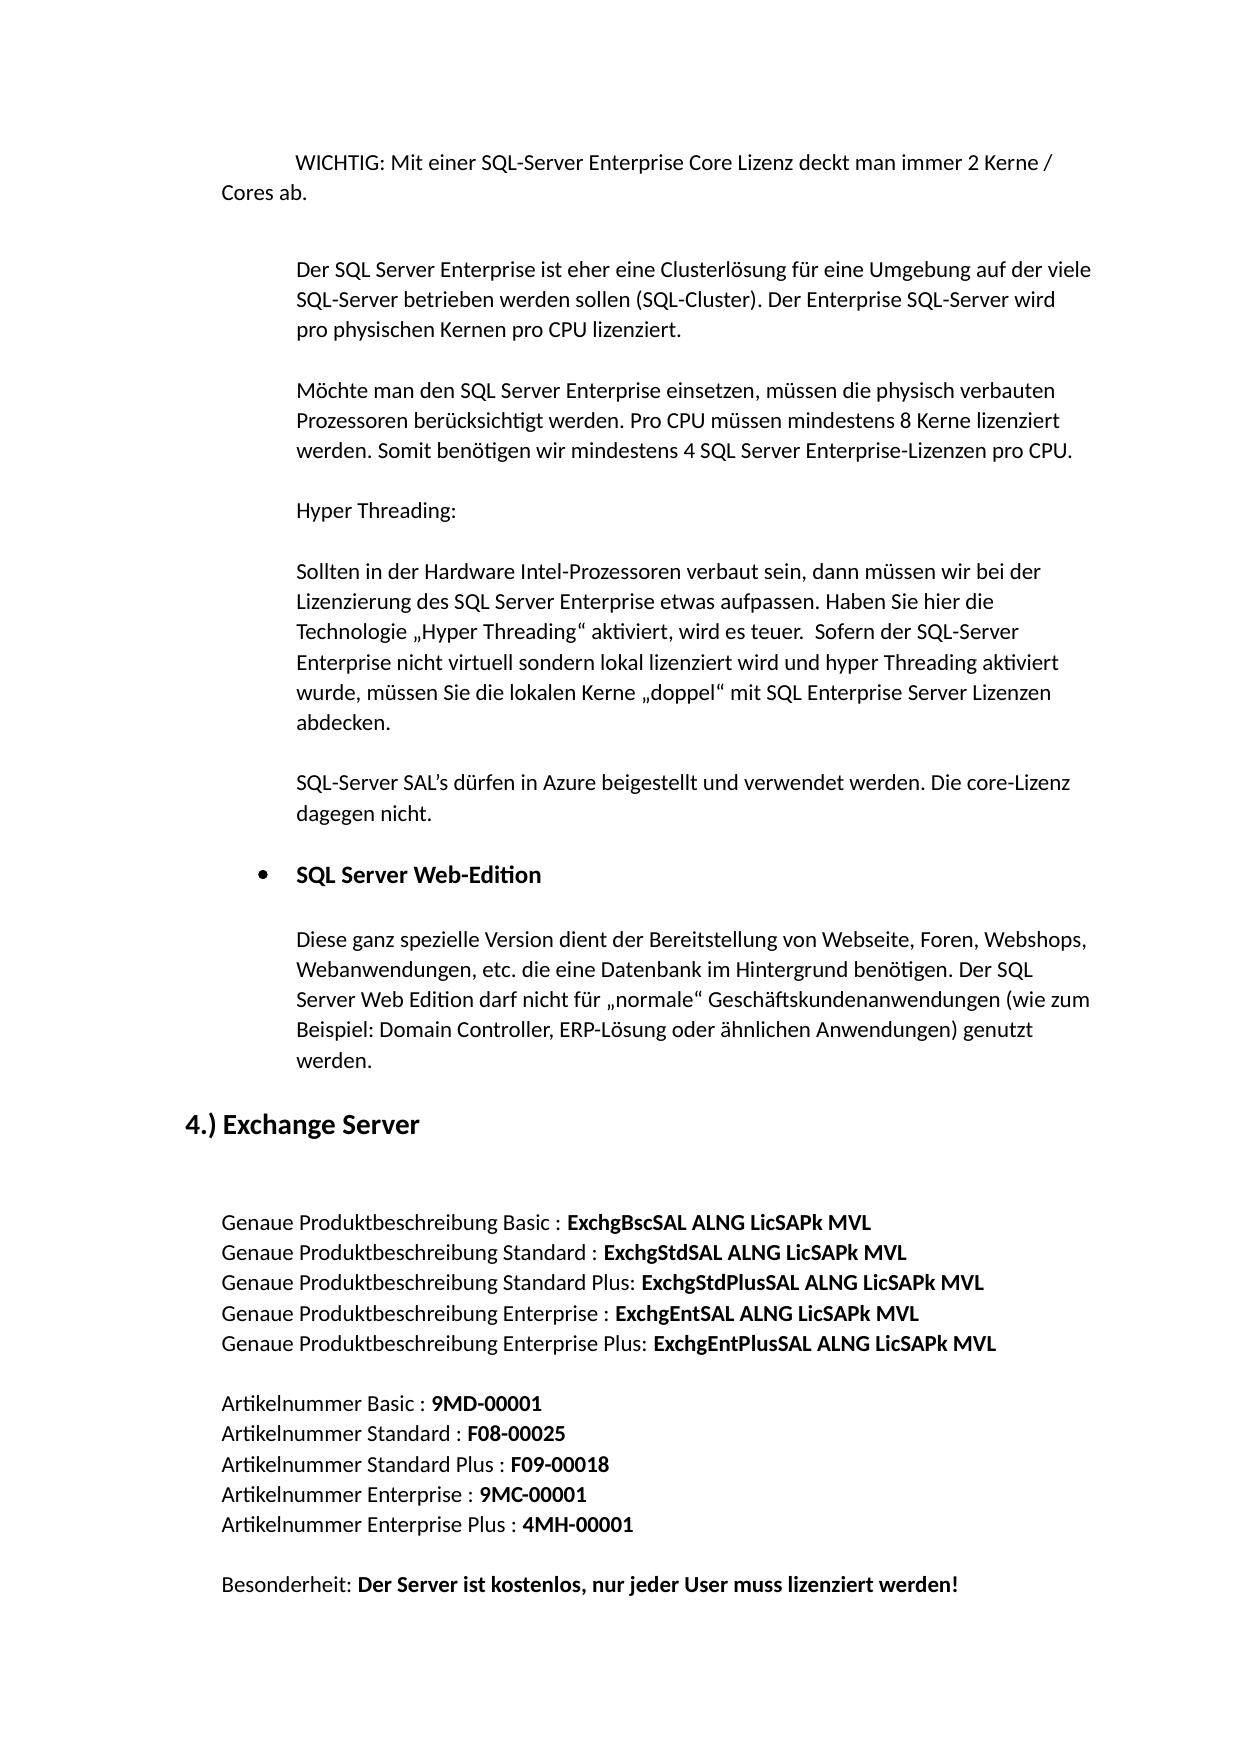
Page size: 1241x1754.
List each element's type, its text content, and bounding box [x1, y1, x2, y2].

list Exchange Server [185, 1106, 1093, 1142]
text Artikelnummer Standard Plus : F09-00018 [148, 1450, 1093, 1478]
list Der SQL Server Enterprise ist eher eine Clusterlösung für eine Umgebung auf der viele SQL-Server betrieben werden sollen (SQL-Cluster). Der Enterprise SQL-Server wird pro physischen Kernen pro CPU lizenziert. [296, 255, 1093, 343]
text Artikelnummer Enterprise : 9MC-00001 [148, 1480, 1093, 1508]
text Genaue Produktbeschreibung Enterprise : ExchgEntSAL ALNG LicSAPk MVL [148, 1299, 1093, 1327]
list Möchte man den SQL Server Enterprise einsetzen, müssen die physisch verbauten Prozessoren berücksichtigt werden. Pro CPU müssen mindestens 8 Kerne lizenziert werden. Somit benötigen wir mindestens 4 SQL Server Enterprise-Lizenzen pro CPU. [296, 376, 1093, 464]
text Genaue Produktbeschreibung Standard : ExchgStdSAL ALNG LicSAPk MVL [148, 1238, 1093, 1266]
text Artikelnummer Basic : 9MD-00001 [148, 1389, 1093, 1417]
text Besonderheit: Der Server ist kostenlos, nur jeder User muss lizenziert werden! [148, 1571, 1093, 1599]
list SQL-Server SAL’s dürfen in Azure beigestellt und verwendet werden. Die core-Lizenz dagegen nicht. [296, 768, 1093, 827]
text Genaue Produktbeschreibung Enterprise Plus: ExchgEntPlusSAL ALNG LicSAPk MVL [148, 1329, 1093, 1357]
text Artikelnummer Standard : F08-00025 [148, 1419, 1093, 1448]
list Hyper Threading: [296, 497, 1093, 524]
text Artikelnummer Enterprise Plus : 4MH-00001 [148, 1510, 1093, 1538]
text Genaue Produktbeschreibung Standard Plus: ExchgStdPlusSAL ALNG LicSAPk MVL [148, 1268, 1093, 1297]
list Sollten in der Hardware Intel-Prozessoren verbaut sein, dann müssen wir bei der Lizenzierung des SQL Server Enterprise etwas aufpassen. Haben Sie hier die Technologie „Hyper Threading“ aktiviert, wird es teuer. Sofern der SQL-Server Enterprise nicht virtuell sondern lokal lizenziert wird und hyper Threading aktiviert wurde, müssen Sie die lokalen Kerne „doppel“ mit SQL Enterprise Server Lizenzen abdecken. [296, 557, 1093, 736]
list SQL Server Web-Edition [258, 859, 1093, 889]
list Diese ganz spezielle Version dient der Bereitstellung von Webseite, Foren, Webshops, Webanwendungen, etc. die eine Datenbank im Hintergrund benötigen. Der SQL Server Web Edition darf nicht für „normale“ Geschäftskundenanwendungen (wie zum Beispiel: Domain Controller, ERP-Lösung oder ähnlichen Anwendungen) genutzt werden. [296, 925, 1093, 1074]
text Genaue Produktbeschreibung Basic : ExchgBscSAL ALNG LicSAPk MVL [148, 1208, 1093, 1236]
text WICHTIG: Mit einer SQL-Server Enterprise Core Lizenz deckt man immer 2 Kerne / Cores ab. [221, 148, 1093, 206]
